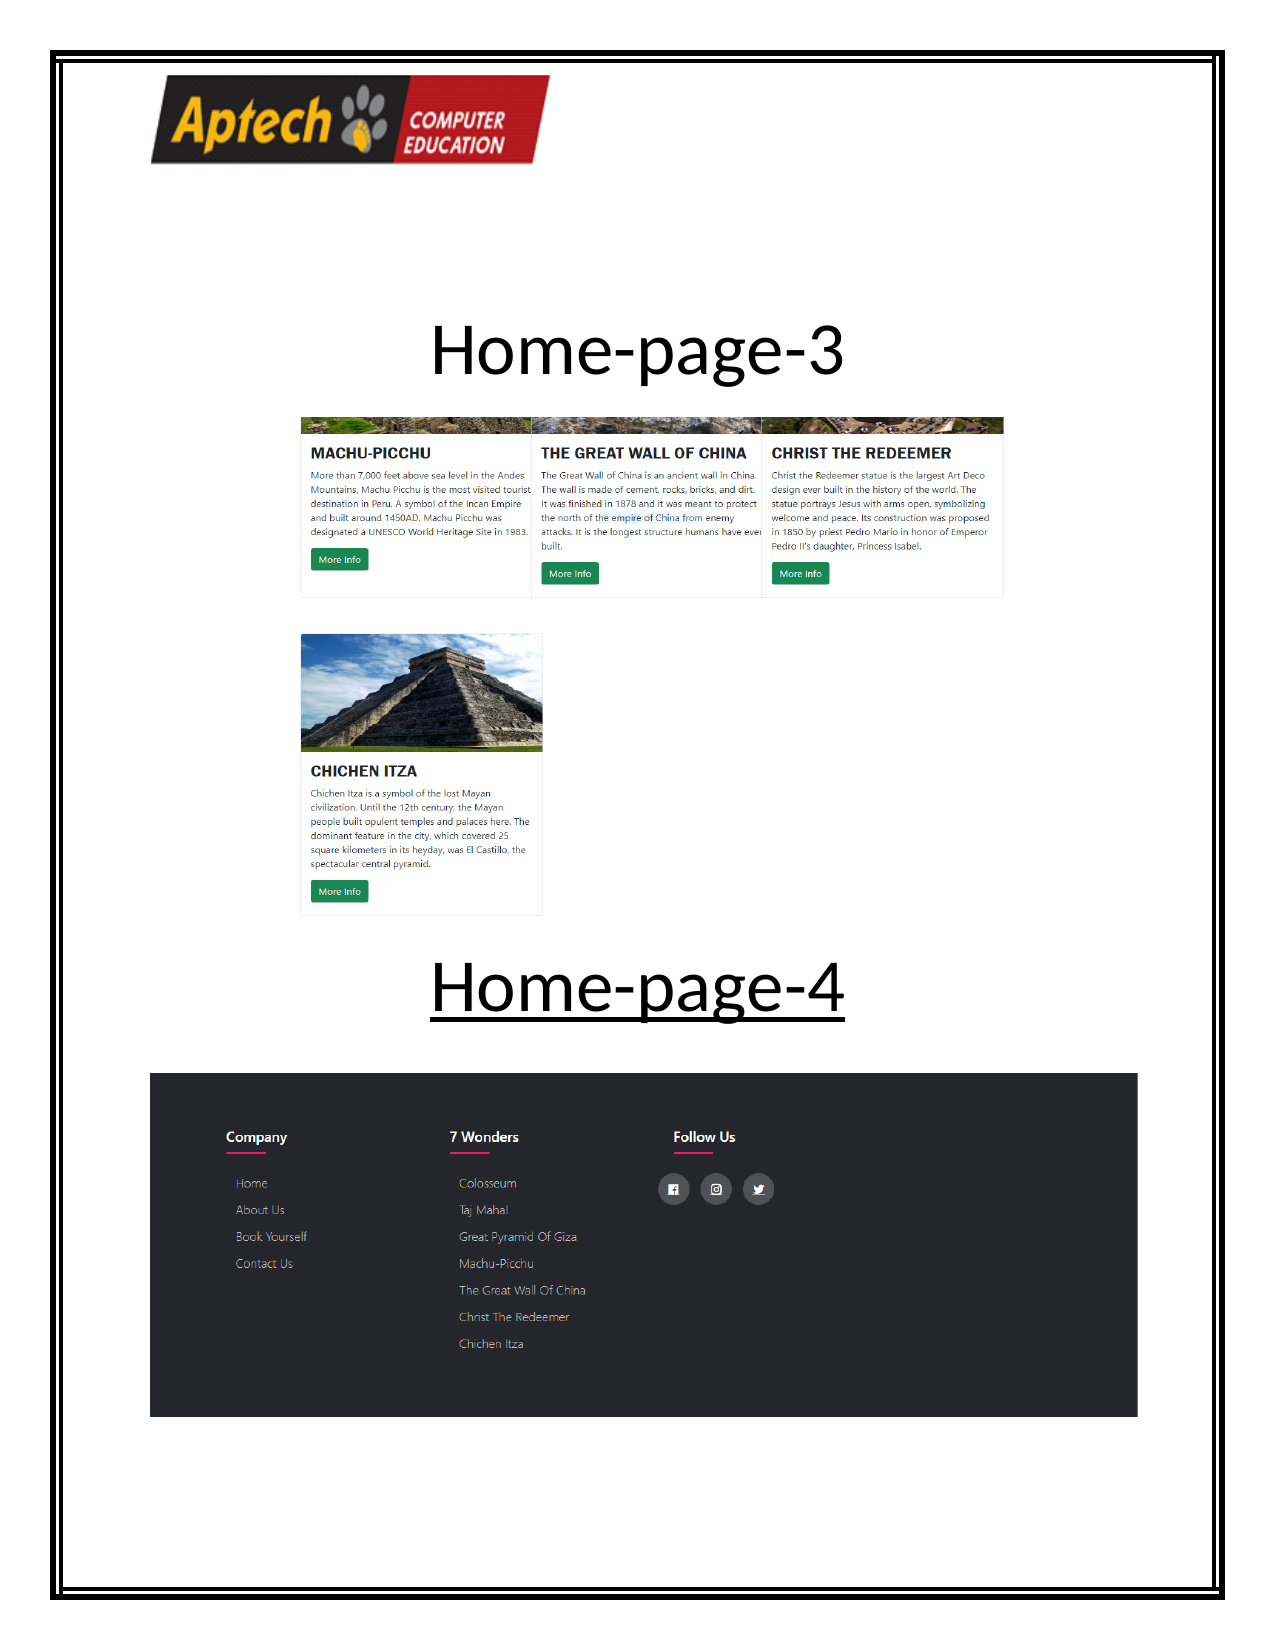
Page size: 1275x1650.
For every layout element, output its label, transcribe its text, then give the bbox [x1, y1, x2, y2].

picture [150, 75, 571, 186]
text Home-page-3 [150, 301, 1125, 393]
picture [256, 417, 1019, 921]
text Home-page-4 [150, 939, 1125, 1031]
picture [150, 1054, 1138, 1417]
